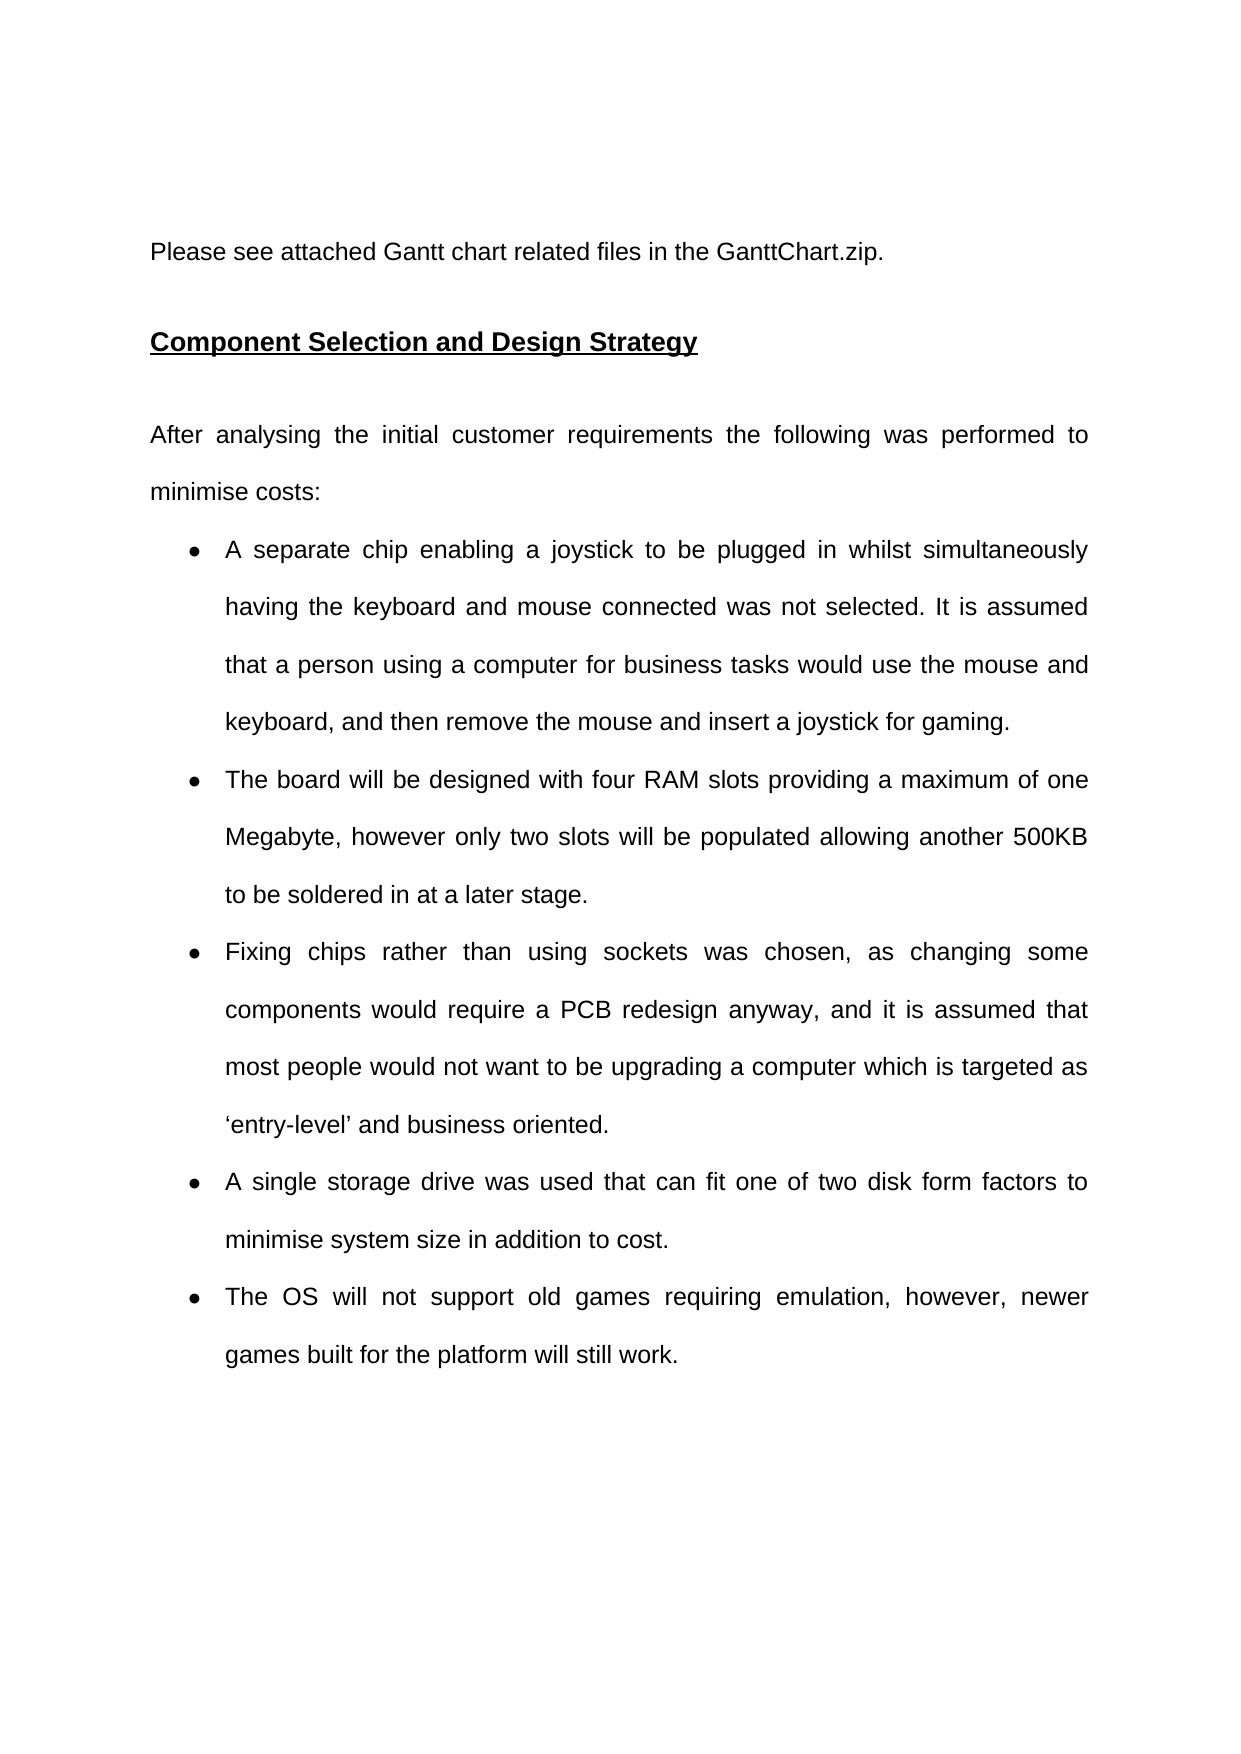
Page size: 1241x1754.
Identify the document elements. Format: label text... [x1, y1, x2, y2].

text Component Selection and Design Strategy [150, 326, 1090, 357]
list Fixing chips rather than using sockets was chosen, as changing some components would require a PCB redesign anyway, and it is assumed that most people would not want to be upgrading a computer which is targeted as ‘entry-level’ and business oriented. [187, 937, 1090, 1138]
text Please see attached Gantt chart related files in the GanttChart.zip. [150, 237, 1090, 266]
list The OS will not support old games requiring emulation, however, newer games built for the platform will still work. [187, 1282, 1090, 1368]
list A separate chip enabling a joystick to be plugged in whilst simultaneously having the keyboard and mouse connected was not selected. It is assumed that a person using a computer for business tasks would use the mouse and keyboard, and then remove the mouse and insert a joystick for gaming. [187, 535, 1090, 736]
list The board will be designed with four RAM slots providing a maximum of one Megabyte, however only two slots will be populated allowing another 500KB to be soldered in at a later stage. [187, 765, 1090, 908]
text After analysing the initial customer requirements the following was performed to minimise costs: [150, 420, 1090, 506]
list A single storage drive was used that can fit one of two disk form factors to minimise system size in addition to cost. [187, 1167, 1090, 1253]
